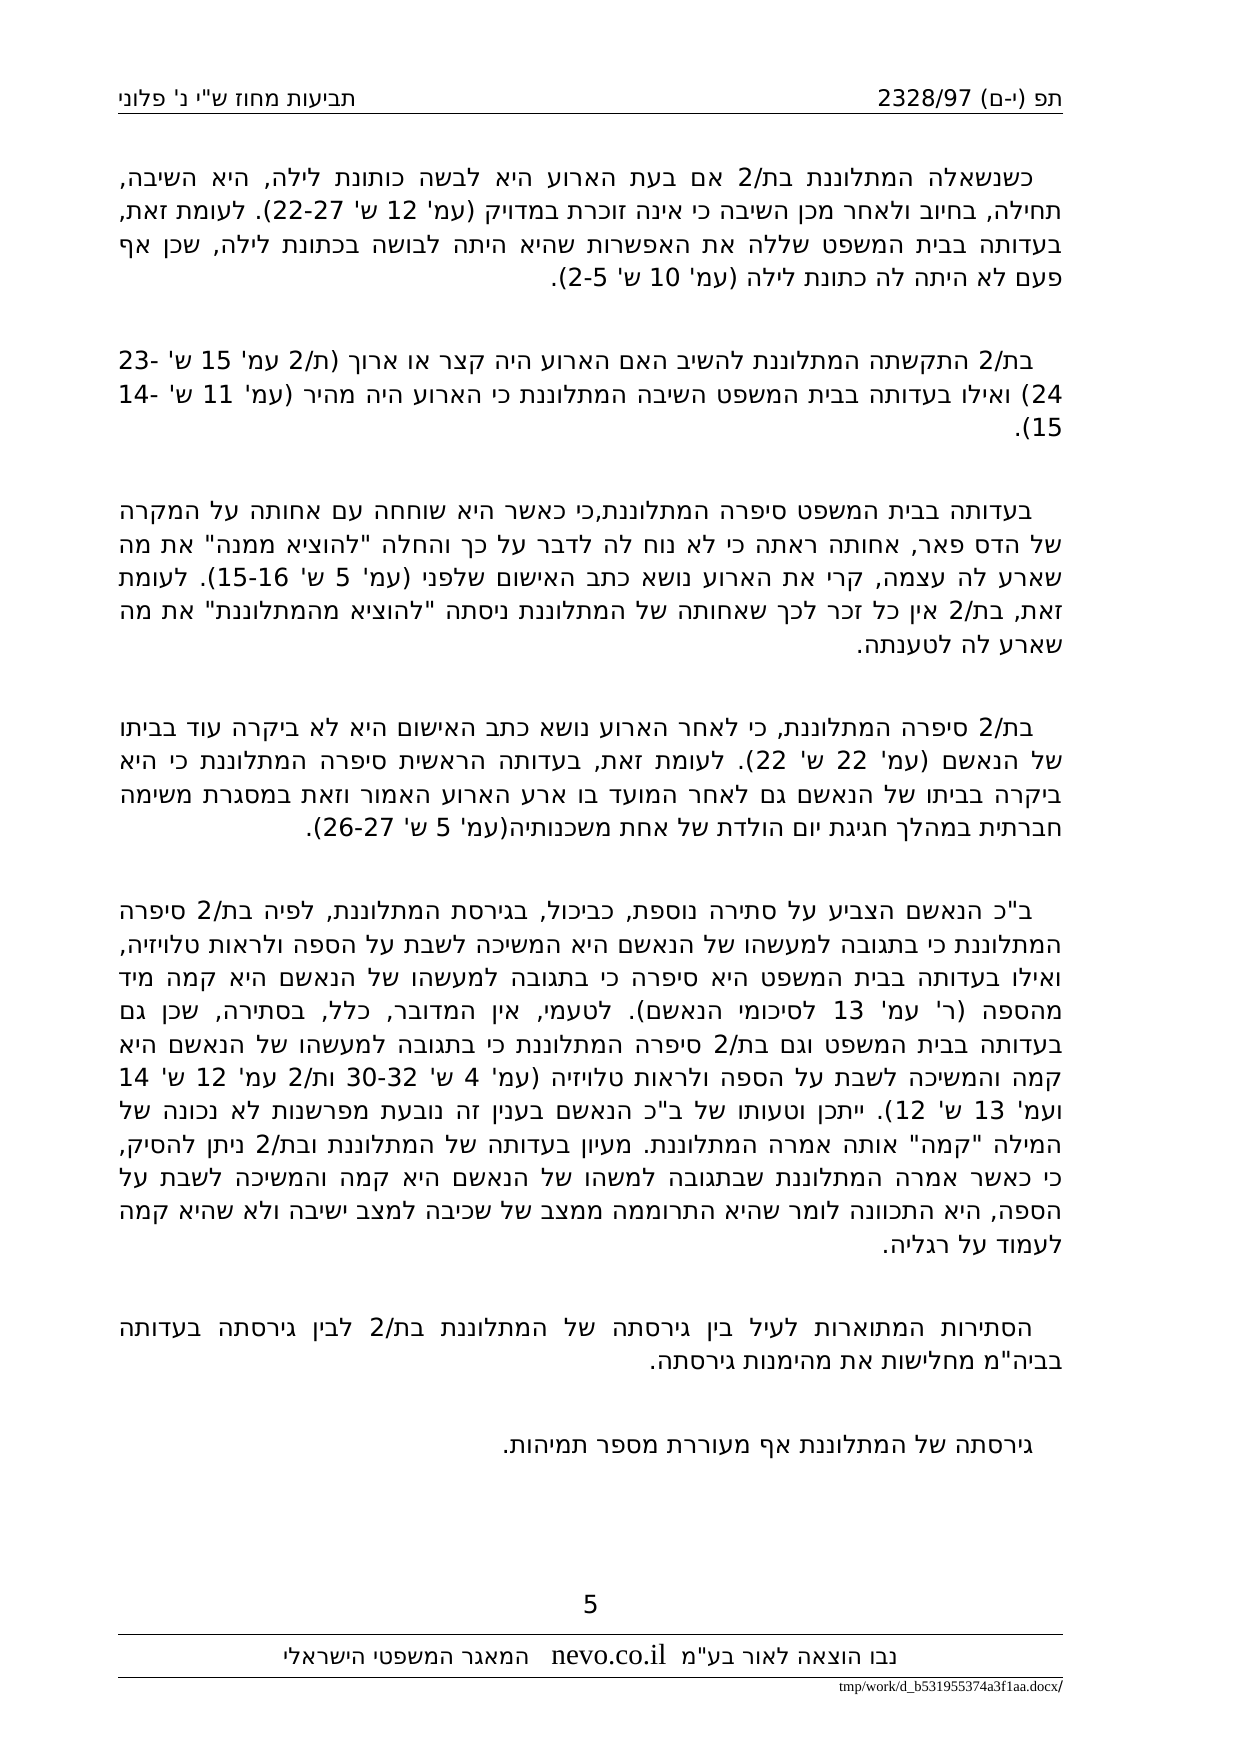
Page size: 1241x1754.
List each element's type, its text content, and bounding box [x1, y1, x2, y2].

text בת/2 התקשתה המתלוננת להשיב האם הארוע היה קצר או ארוך (ת/2 עמ' 15 ש' 23-24) ואילו בעדותה בבית המשפט השיבה המתלוננת כי הארוע היה מהיר (עמ' 11 ש' 14-15).נ [118, 343, 1063, 443]
text ב"כ הנאשם הצביע על סתירה נוספת, כביכול, בגירסת המתלוננת, לפיה בת/2 סיפרה המתלוננת כי בתגובה למעשהו של הנאשם היא המשיכה לשבת על הספה ולראות טלויזיה, ואילו בעדותה בבית המשפט היא סיפרה כי בתגובה למעשהו של הנאשם היא קמה מיד מהספה (ר' עמ' 13 לסיכומי הנאשם). לטעמי, אין המדובר, כלל, בסתירה, שכן גם בעדותה בבית המשפט וגם בת/2 סיפרה המתלוננת כי בתגובה למעשהו של הנאשם היא קמה והמשיכה לשבת על הספה ולראות טלויזיה (עמ' 4 ש' 30-32 ות/2 עמ' 12 ש' 14 ועמ' 13 ש' 12). ייתכן וטעותו של ב"כ הנאשם בענין זה נובעת מפרשנות לא נכונה של המילה "קמה" אותה אמרה המתלוננת. מעיון בעדותה של המתלוננת ובת/2 ניתן להסיק, כי כאשר אמרה המתלוננת שבתגובה למשהו של הנאשם היא קמה והמשיכה לשבת על הספה, היא התכוונה לומר שהיא התרוממה ממצב של שכיבה למצב ישיבה ולא שהיא קמה לעמוד על רגליה.נ [118, 893, 1063, 1260]
text גירסתה של המתלוננת אף מעוררת מספר תמיהות.ו [118, 1426, 1063, 1460]
text בעדותה בבית המשפט סיפרה המתלוננת,כי כאשר היא שוחחה עם אחותה על המקרה של הדס פאר, אחותה ראתה כי לא נוח לה לדבר על כך והחלה "להוציא ממנה" את מה שארע לה עצמה, קרי את הארוע נושא כתב האישום שלפני (עמ' 5 ש' 15-16). לעומת זאת, בת/2 אין כל זכר לכך שאחותה של המתלוננת ניסתה "להוציא מהמתלוננת" את מה שארע לה לטענתה.ב [118, 493, 1063, 660]
text הסתירות המתוארות לעיל בין גירסתה של המתלוננת בת/2 לבין גירסתה בעדותה בביה"מ מחלישות את מהימנות גירסתה.ב [118, 1310, 1063, 1376]
text בת/2 סיפרה המתלוננת, כי לאחר הארוע נושא כתב האישום היא לא ביקרה עוד בביתו של הנאשם (עמ' 22 ש' 22). לעומת זאת, בעדותה הראשית סיפרה המתלוננת כי היא ביקרה בביתו של הנאשם גם לאחר המועד בו ארע הארוע האמור וזאת במסגרת משימה חברתית במהלך חגיגת יום הולדת של אחת משכנותיה(עמ' 5 ש' 26-27).ו [118, 710, 1063, 843]
text כשנשאלה המתלוננת בת/2 אם בעת הארוע היא לבשה כותונת לילה, היא השיבה, תחילה, בחיוב ולאחר מכן השיבה כי אינה זוכרת במדויק (עמ' 12 ש' 22-27). לעומת זאת, בעדותה בבית המשפט שללה את האפשרות שהיא היתה לבושה בכתונת לילה, שכן אף פעם לא היתה לה כתונת לילה (עמ' 10 ש' 2-5).ו [118, 160, 1063, 293]
